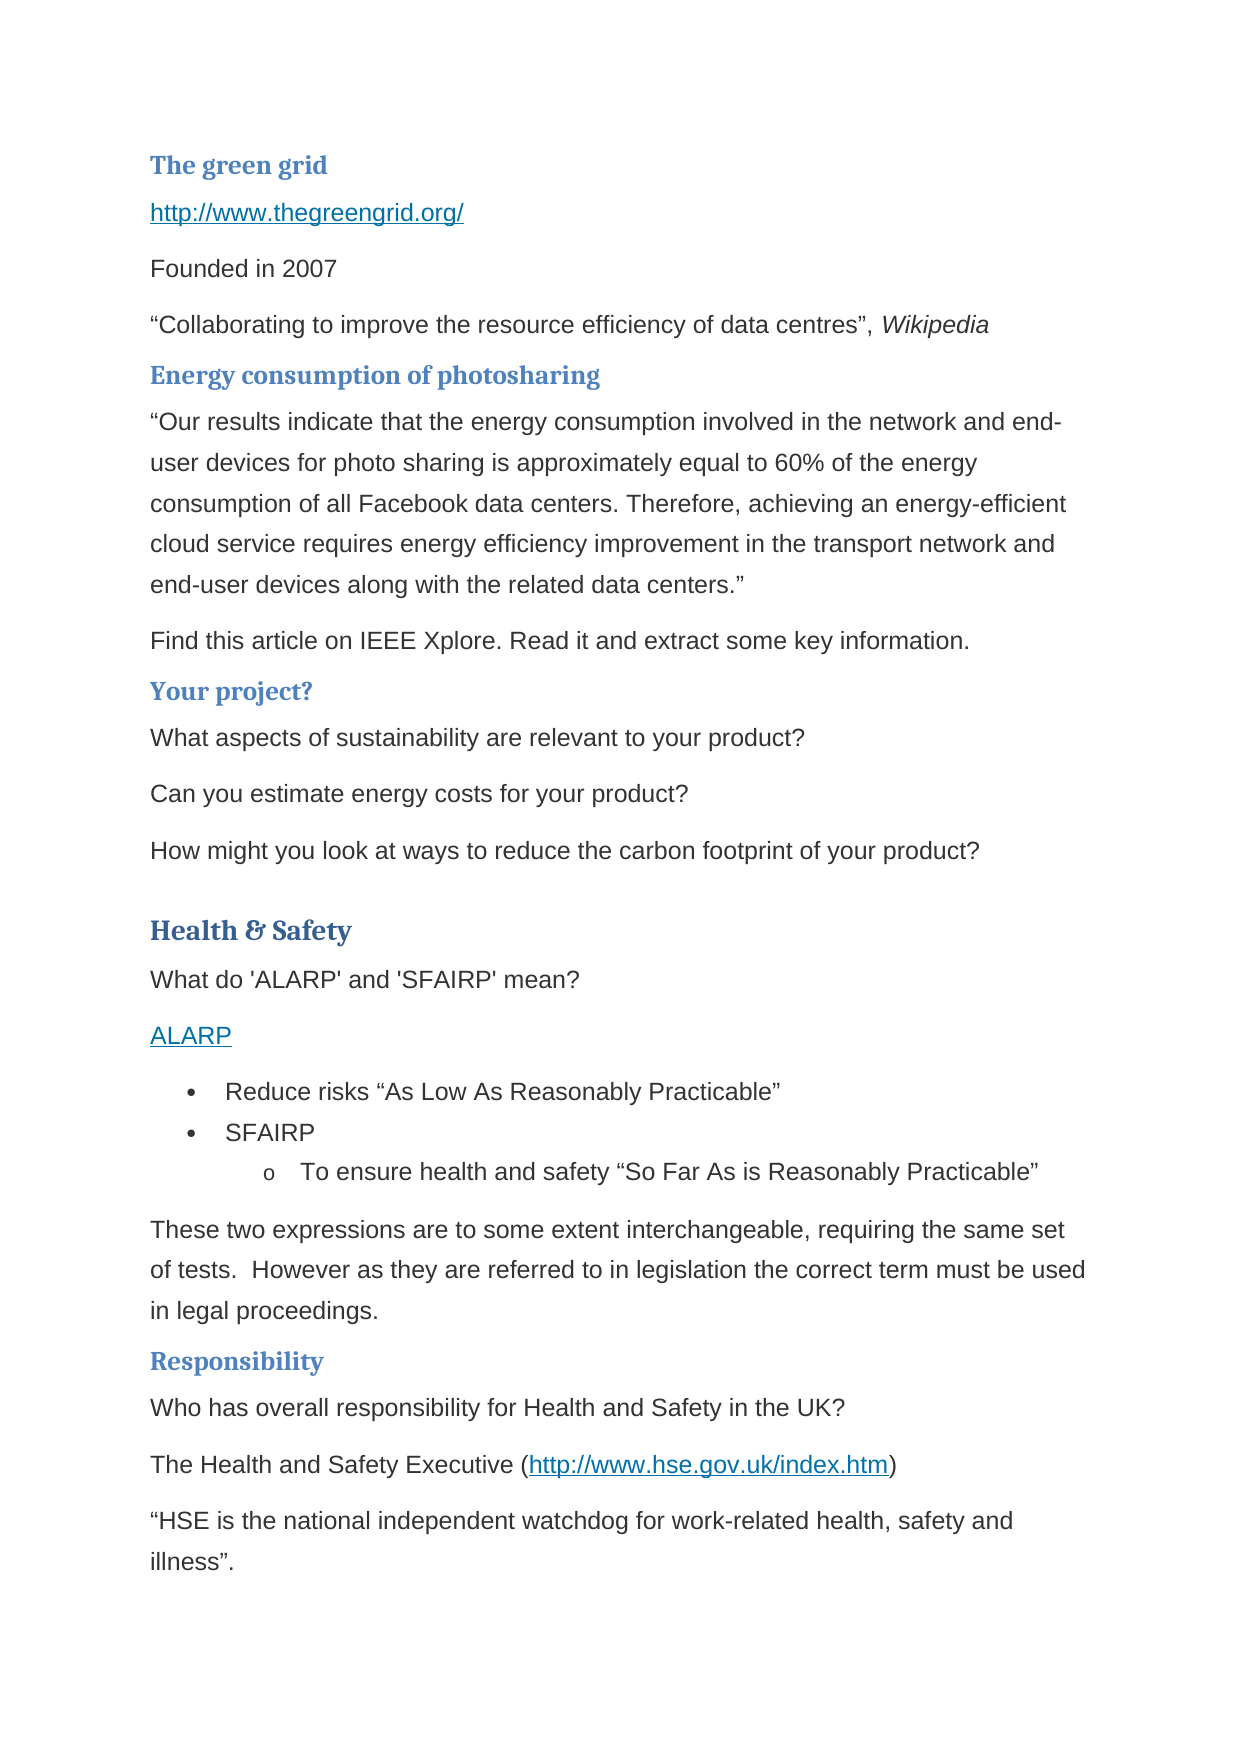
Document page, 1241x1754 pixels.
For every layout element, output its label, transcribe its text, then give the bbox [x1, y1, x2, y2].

list To ensure health and safety “So Far As is Reasonably Practicable” [262, 1147, 1090, 1187]
text “Our results indicate that the energy consumption involved in the network and end-user devices for photo sharing is approximately equal to 60% of the energy consumption of all Facebook data centers. Therefore, achieving an energy-efficient cloud service requires energy efficiency improvement in the transport network and end-user devices along with the related data centers.” [150, 395, 1090, 598]
list Reduce risks “As Low As Reasonably Practicable” [187, 1066, 1090, 1106]
text What do 'ALARP' and 'SFAIRP' mean? [150, 953, 1090, 994]
text Can you estimate energy costs for your product? [150, 768, 1090, 808]
text These two expressions are to some extent interchangeable, requiring the same set of tests. However as they are referred to in legislation the correct term must be used in legal proceedings. [150, 1203, 1090, 1325]
text How might you look at ways to reduce the carbon footprint of your product? [150, 824, 1090, 864]
subtitle Health & Safety [150, 914, 1090, 948]
text The Health and Safety Executive (http://www.hse.gov.uk/index.htm) [150, 1438, 1090, 1478]
text Find this article on IEEE Xplore. Read it and extract some key information. [150, 614, 1090, 655]
list SFAIRP [187, 1106, 1090, 1147]
subtitle Energy consumption of photosharing [150, 360, 1090, 391]
text Who has overall responsibility for Health and Safety in the UK? [150, 1381, 1090, 1422]
text ALARP [150, 1009, 1090, 1050]
subtitle The green grid [150, 150, 1090, 181]
subtitle Responsibility [150, 1346, 1090, 1377]
text What aspects of sustainability are relevant to your product? [150, 711, 1090, 752]
subtitle Your project? [150, 676, 1090, 707]
text http://www.thegreengrid.org/ [150, 186, 1090, 226]
text “HSE is the national independent watchdog for work-related health, safety and illness”. [150, 1494, 1090, 1575]
text “Collaborating to improve the resource efficiency of data centres”, Wikipedia [150, 298, 1090, 339]
text Founded in 2007 [150, 242, 1090, 283]
